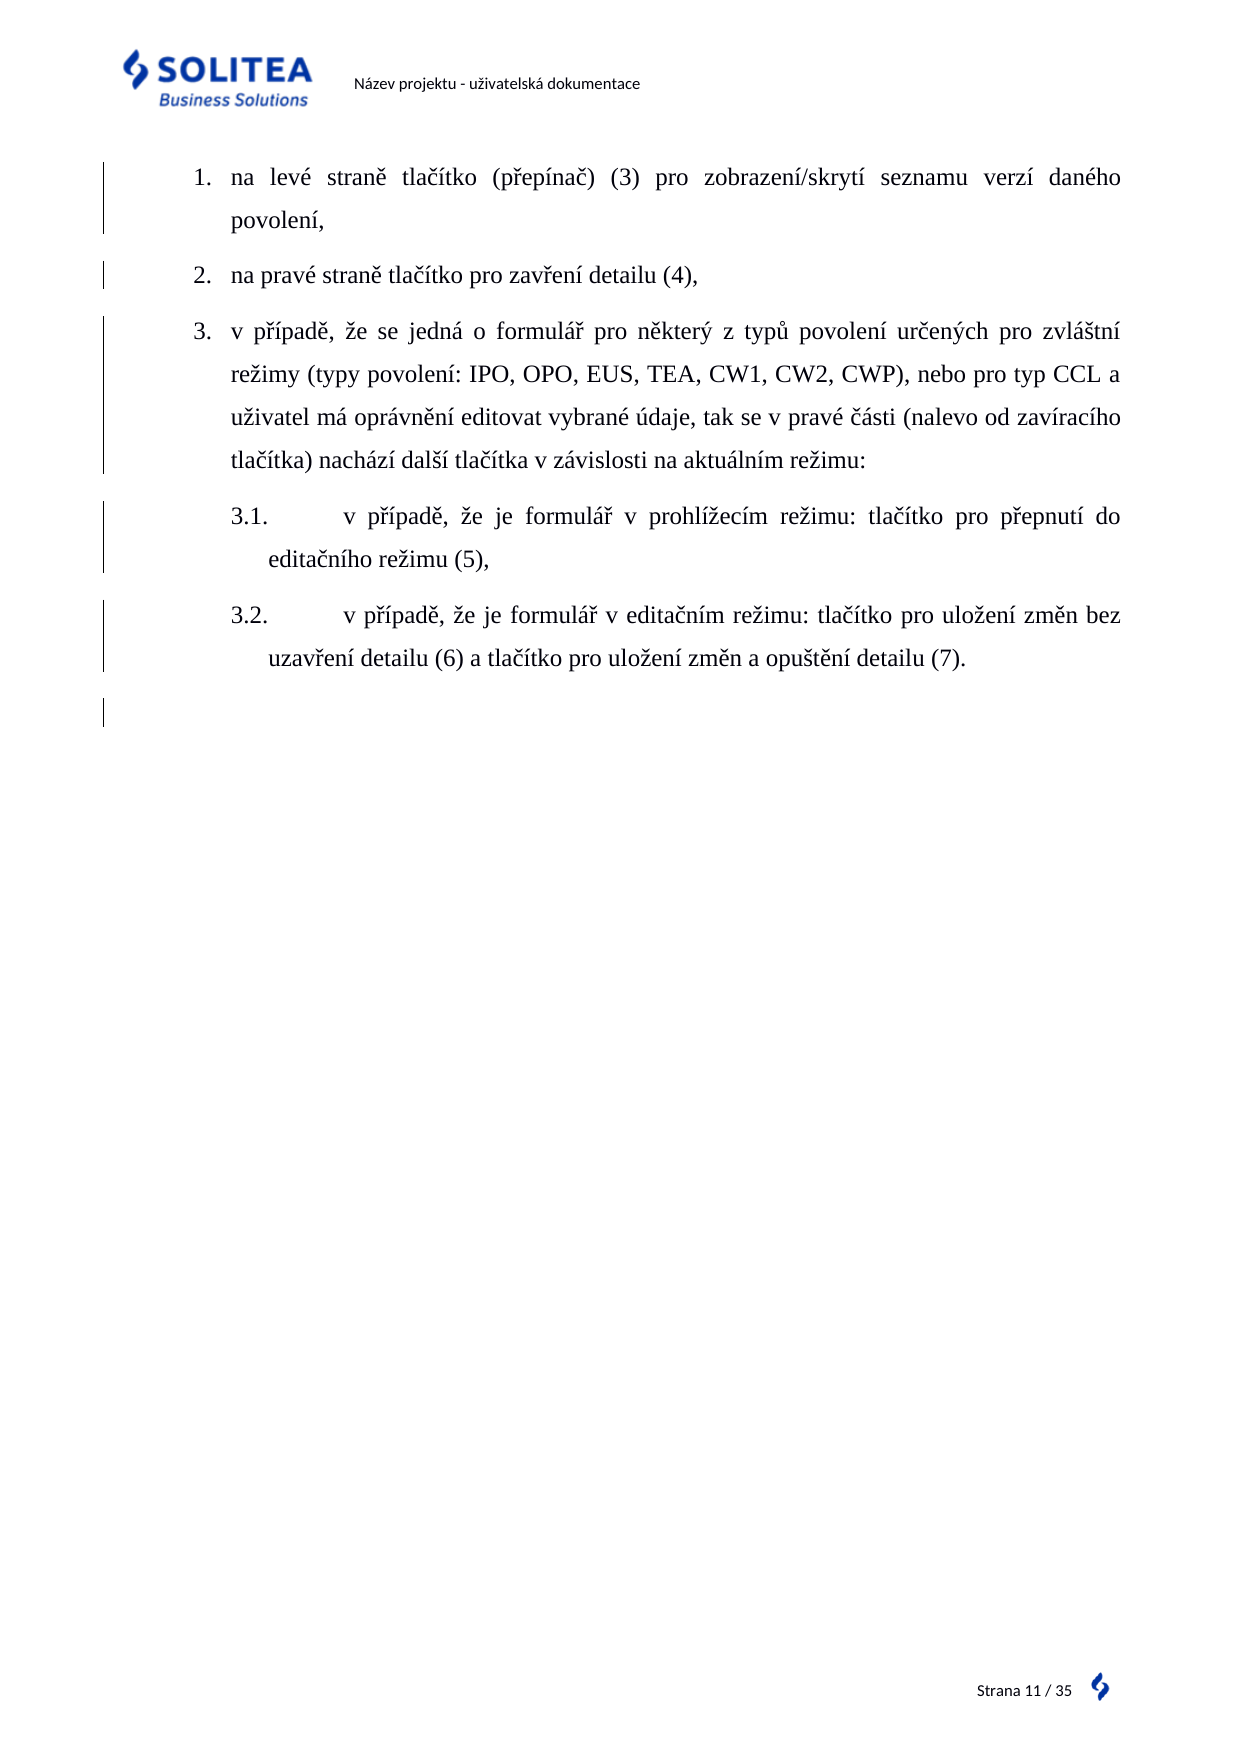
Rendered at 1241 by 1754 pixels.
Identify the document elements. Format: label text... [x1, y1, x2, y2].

list v případě, že je formulář v prohlížecím režimu: tlačítko pro přepnutí do editačního režimu (5), [231, 501, 1122, 573]
list v případě, že se jedná o formulář pro některý z typů povolení určených pro zvláštní režimy (typy povolení: IPO, OPO, EUS, TEA, CW1, CW2, CWP), nebo pro typ CCL a uživatel má oprávnění editovat vybrané údaje, tak se v pravé části (nalevo od zavíracího tlačítka) nachází další tlačítka v závislosti na aktuálním režimu: [193, 316, 1122, 474]
picture [121, 47, 315, 108]
list v případě, že je formulář v editačním režimu: tlačítko pro uložení změn bez uzavření detailu (6) a tlačítko pro uložení změn a opuštění detailu (7). [231, 600, 1122, 672]
list na pravé straně tlačítko pro zavření detailu (4), [193, 261, 1122, 289]
list na levé straně tlačítko (přepínač) (3) pro zobrazení/skrytí seznamu verzí daného povolení, [193, 162, 1122, 234]
picture [1089, 1670, 1111, 1701]
